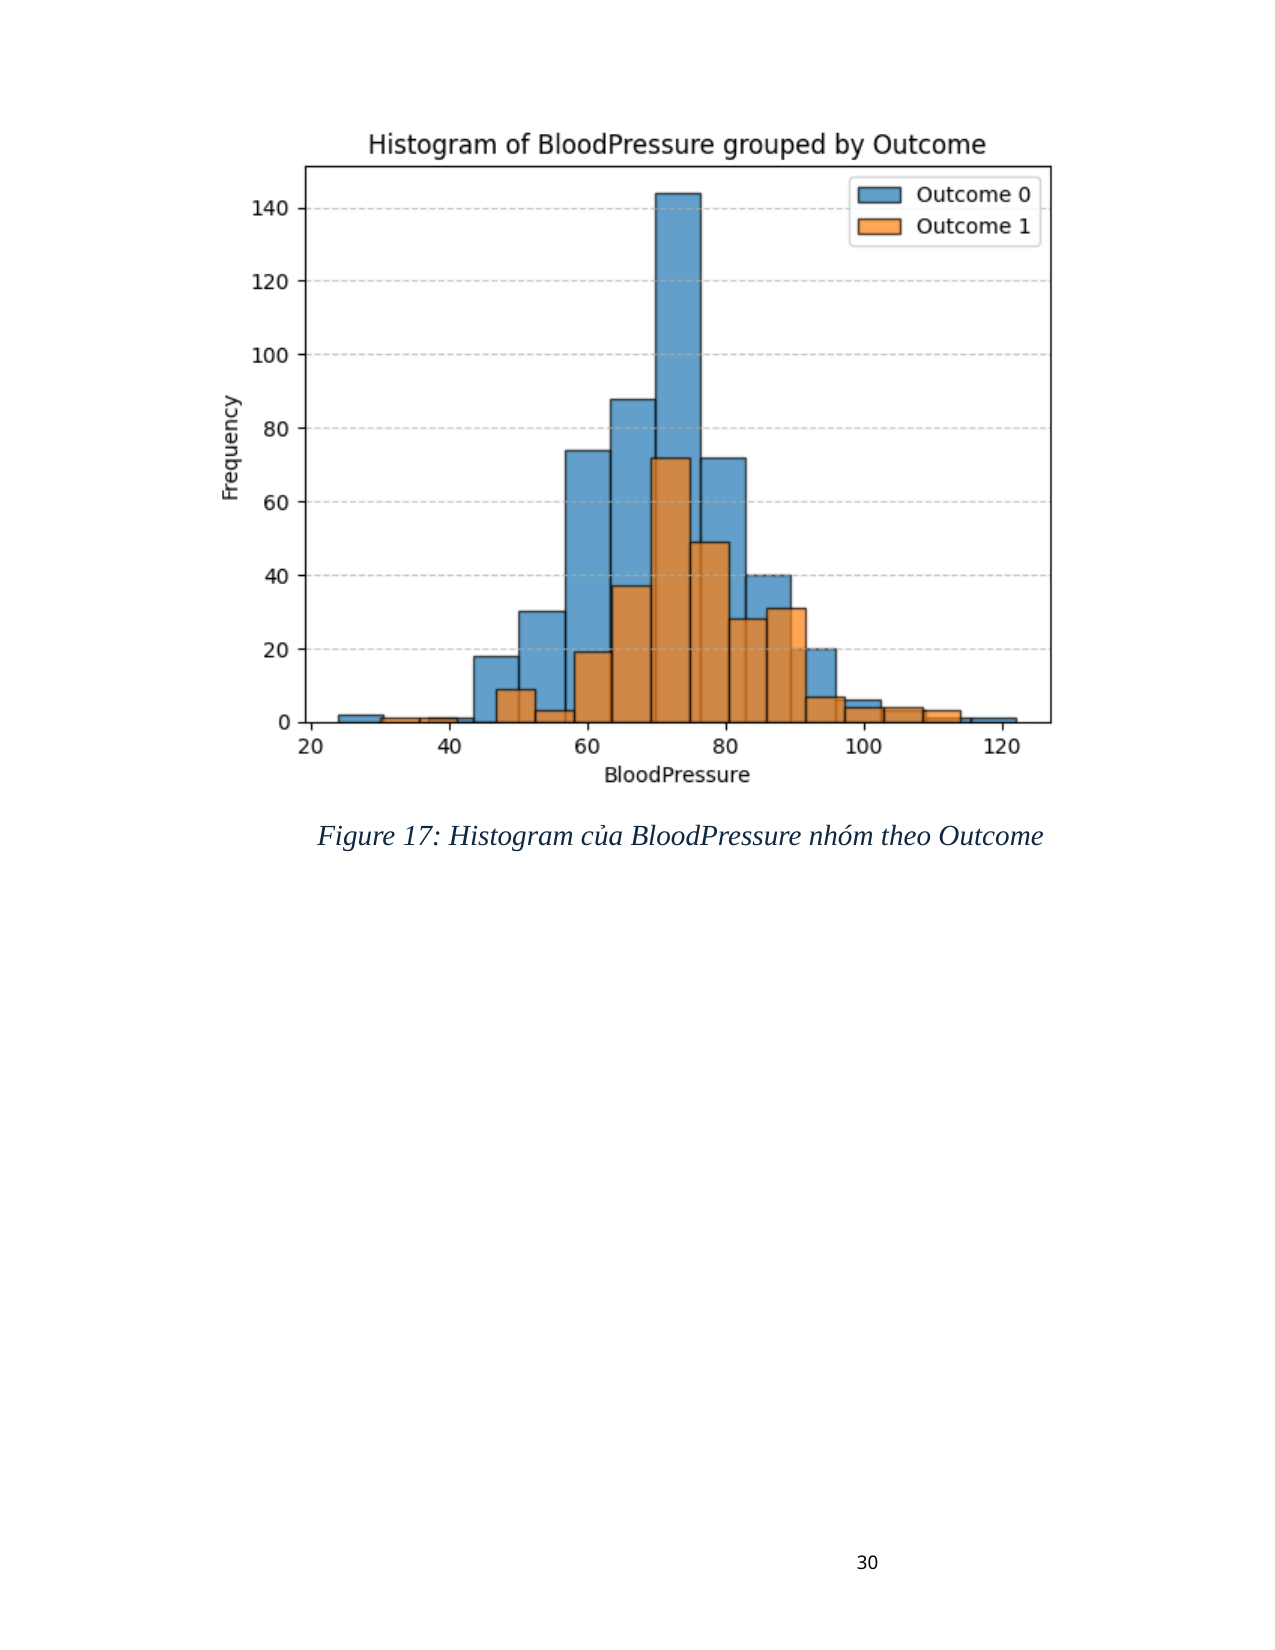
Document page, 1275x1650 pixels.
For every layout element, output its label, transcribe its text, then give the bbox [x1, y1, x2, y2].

picture [206, 118, 1064, 802]
text Figure 17: Histogram của BloodPressure nhóm theo Outcome [207, 818, 1157, 851]
